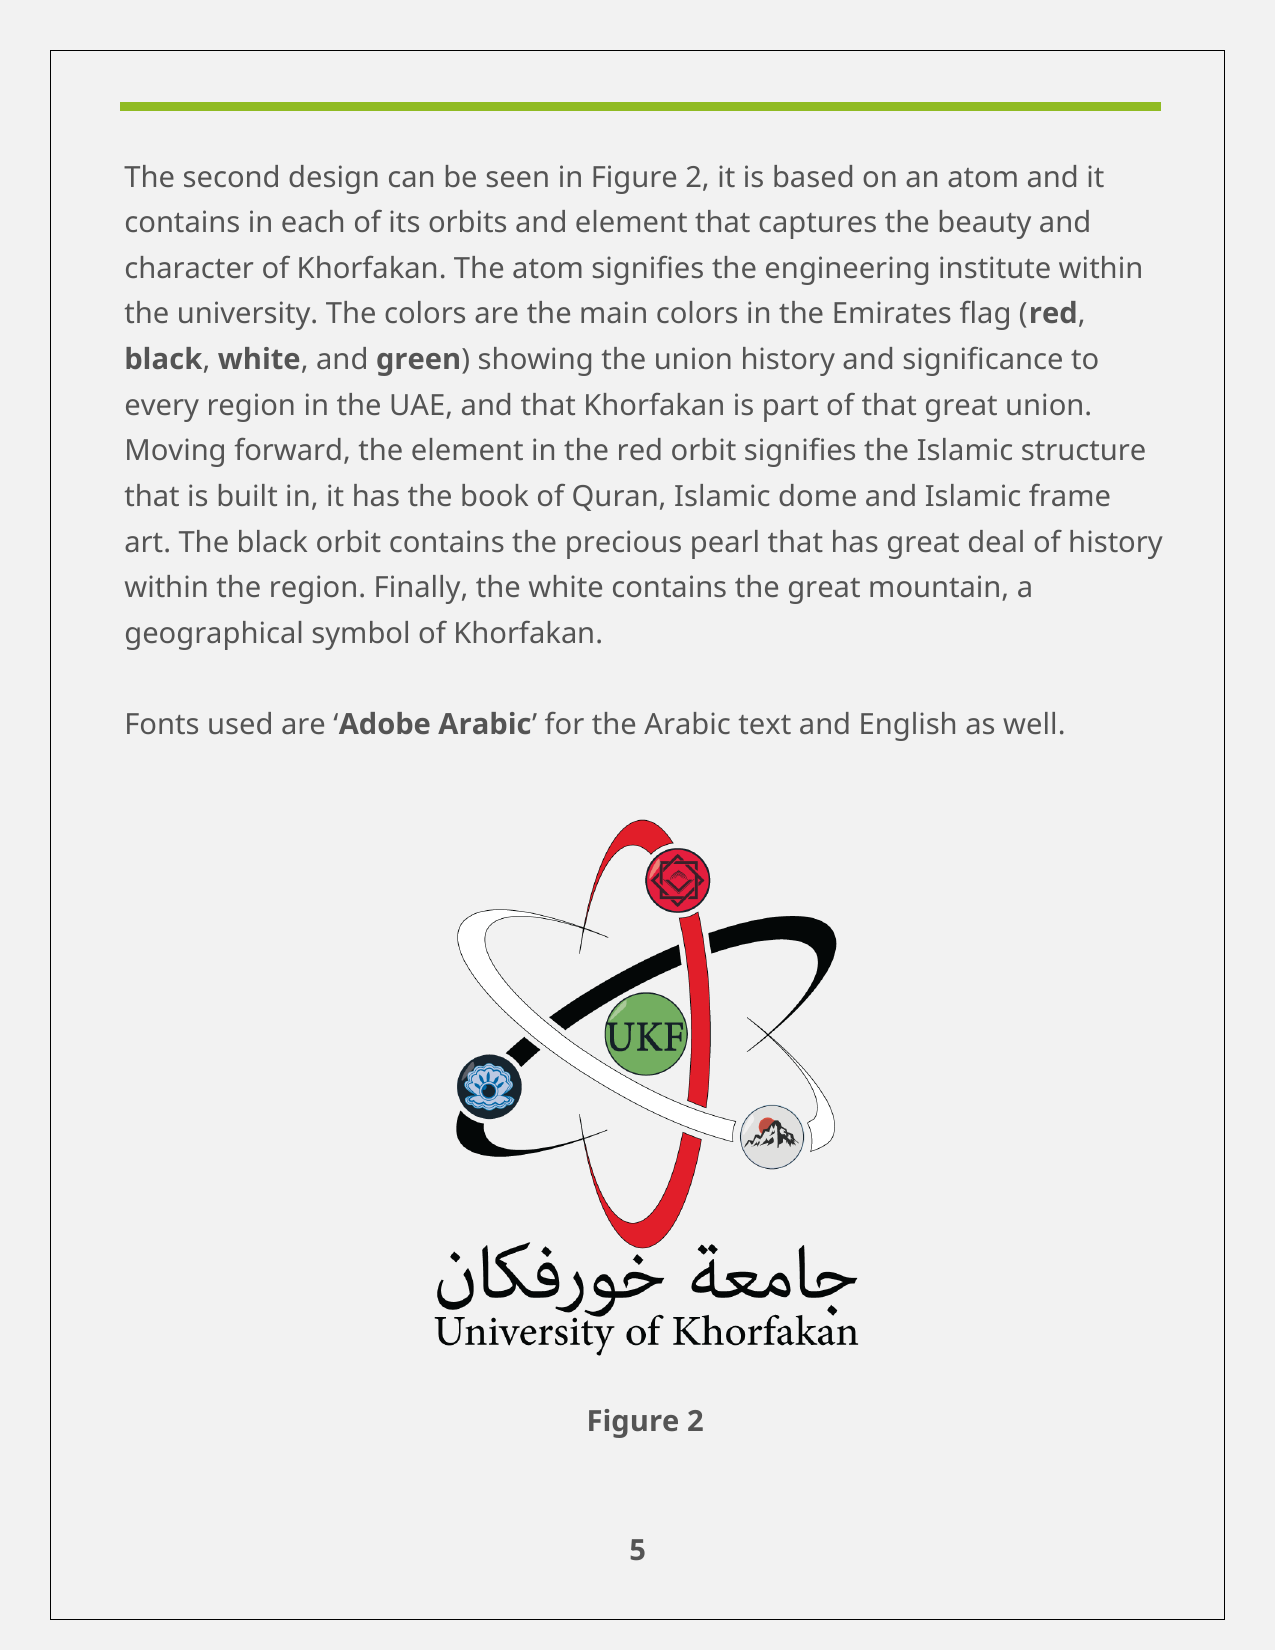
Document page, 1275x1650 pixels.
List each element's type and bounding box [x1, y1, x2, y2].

table_header [124, 156, 1166, 1491]
picture [345, 794, 945, 1395]
